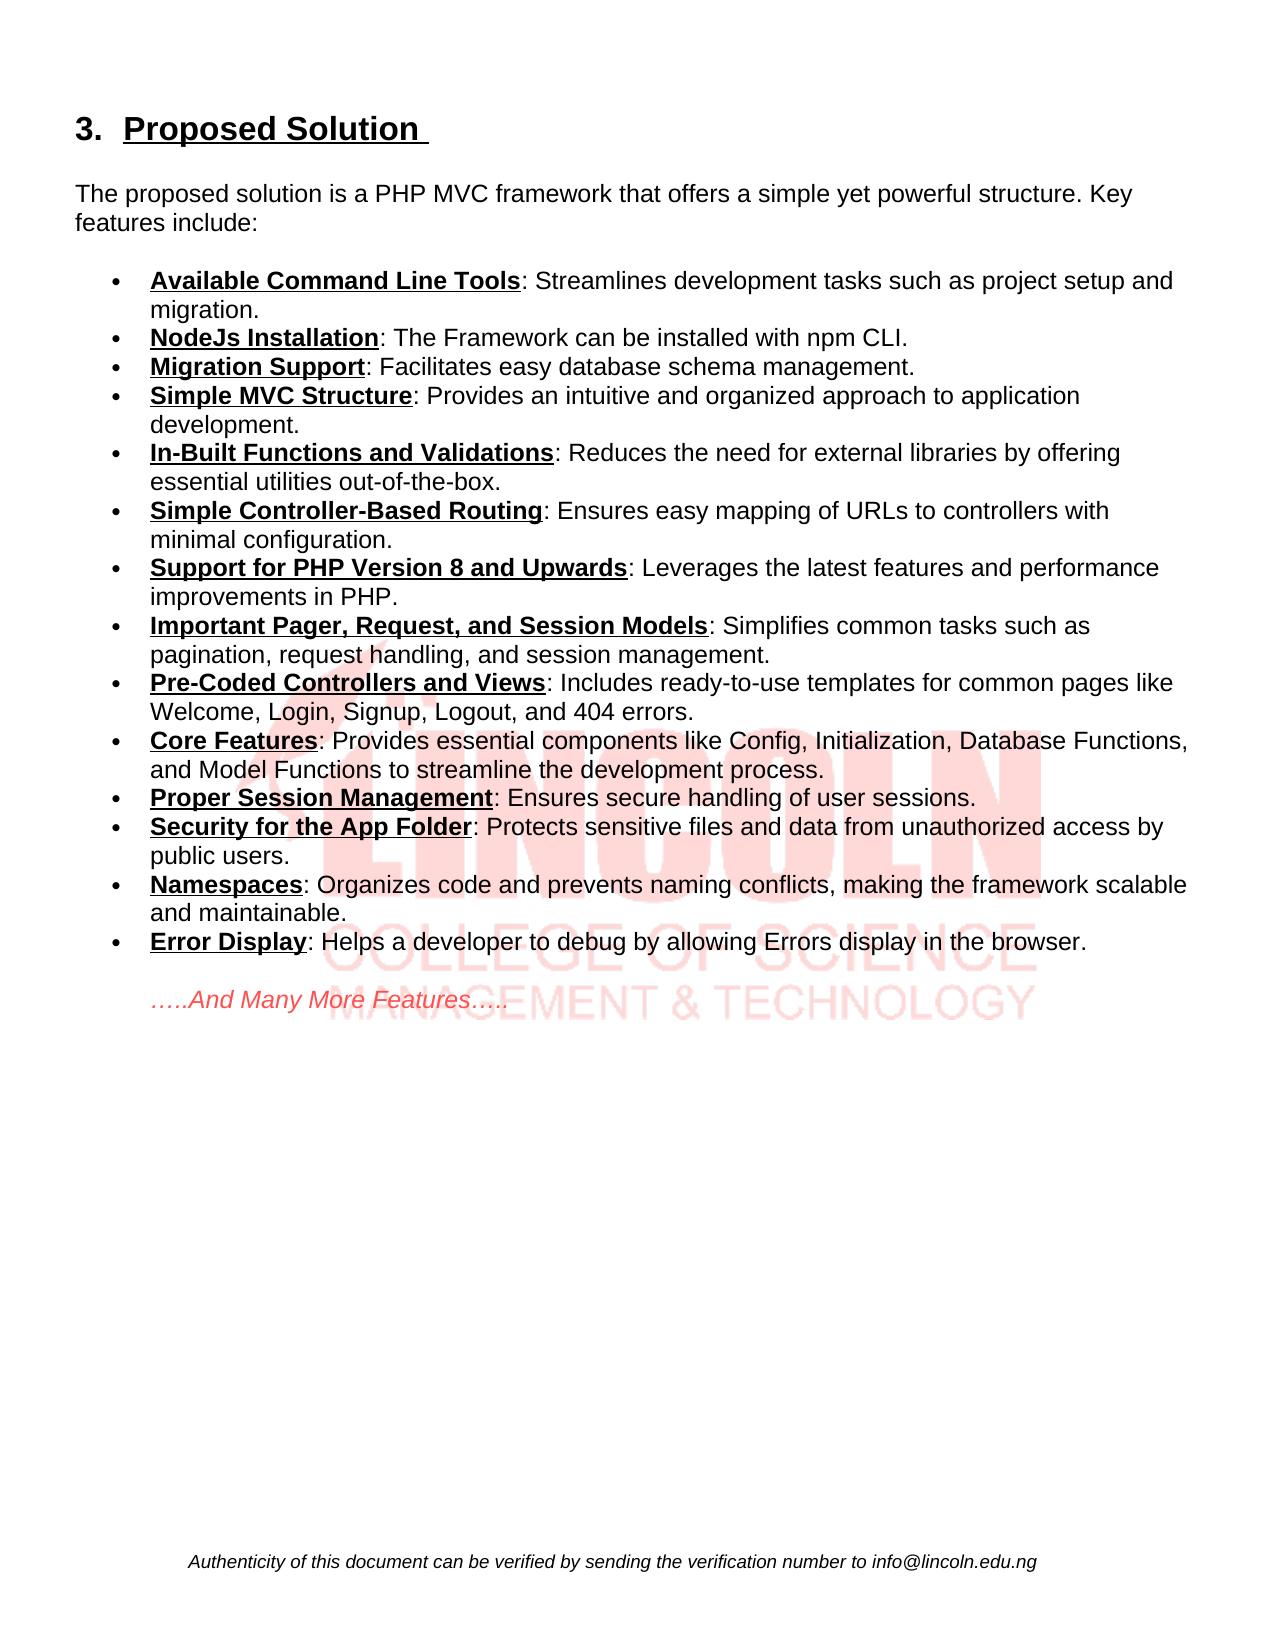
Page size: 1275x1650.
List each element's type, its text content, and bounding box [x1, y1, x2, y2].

list Proposed Solution [75, 108, 1200, 147]
list Important Pager, Request, and Session Models: Simplifies common tasks such as pagination, request handling, and session management. [112, 611, 1200, 668]
list Error Display: Helps a developer to debug by allowing Errors display in the browser. [112, 927, 1200, 956]
list Available Command Line Tools: Streamlines development tasks such as project setup and migration. [112, 266, 1200, 323]
list In-Built Functions and Validations: Reduces the need for external libraries by offering essential utilities out-of-the-box. [112, 438, 1200, 496]
list Proper Session Management: Ensures secure handling of user sessions. [112, 783, 1200, 812]
list Pre-Coded Controllers and Views: Includes ready-to-use templates for common pages like Welcome, Login, Signup, Logout, and 404 errors. [112, 668, 1200, 726]
text The proposed solution is a PHP MVC framework that offers a simple yet powerful structure. Key features include: [75, 179, 1200, 237]
list Simple Controller-Based Routing: Ensures easy mapping of URLs to controllers with minimal configuration. [112, 496, 1200, 553]
text …..And Many More Features….. [76, 985, 1200, 1014]
list NodeJs Installation: The Framework can be installed with npm CLI. [112, 323, 1200, 352]
list Migration Support: Facilitates easy database schema management. [112, 352, 1200, 381]
list Namespaces: Organizes code and prevents naming conflicts, making the framework scalable and maintainable. [112, 869, 1200, 927]
list Security for the App Folder: Protects sensitive files and data from unauthorized access by public users. [112, 812, 1200, 869]
list Core Features: Provides essential components like Config, Initialization, Database Functions, and Model Functions to streamline the development process. [112, 726, 1200, 783]
list Simple MVC Structure: Provides an intuitive and organized approach to application development. [112, 381, 1200, 438]
list Support for PHP Version 8 and Upwards: Leverages the latest features and performance improvements in PHP. [112, 553, 1200, 611]
